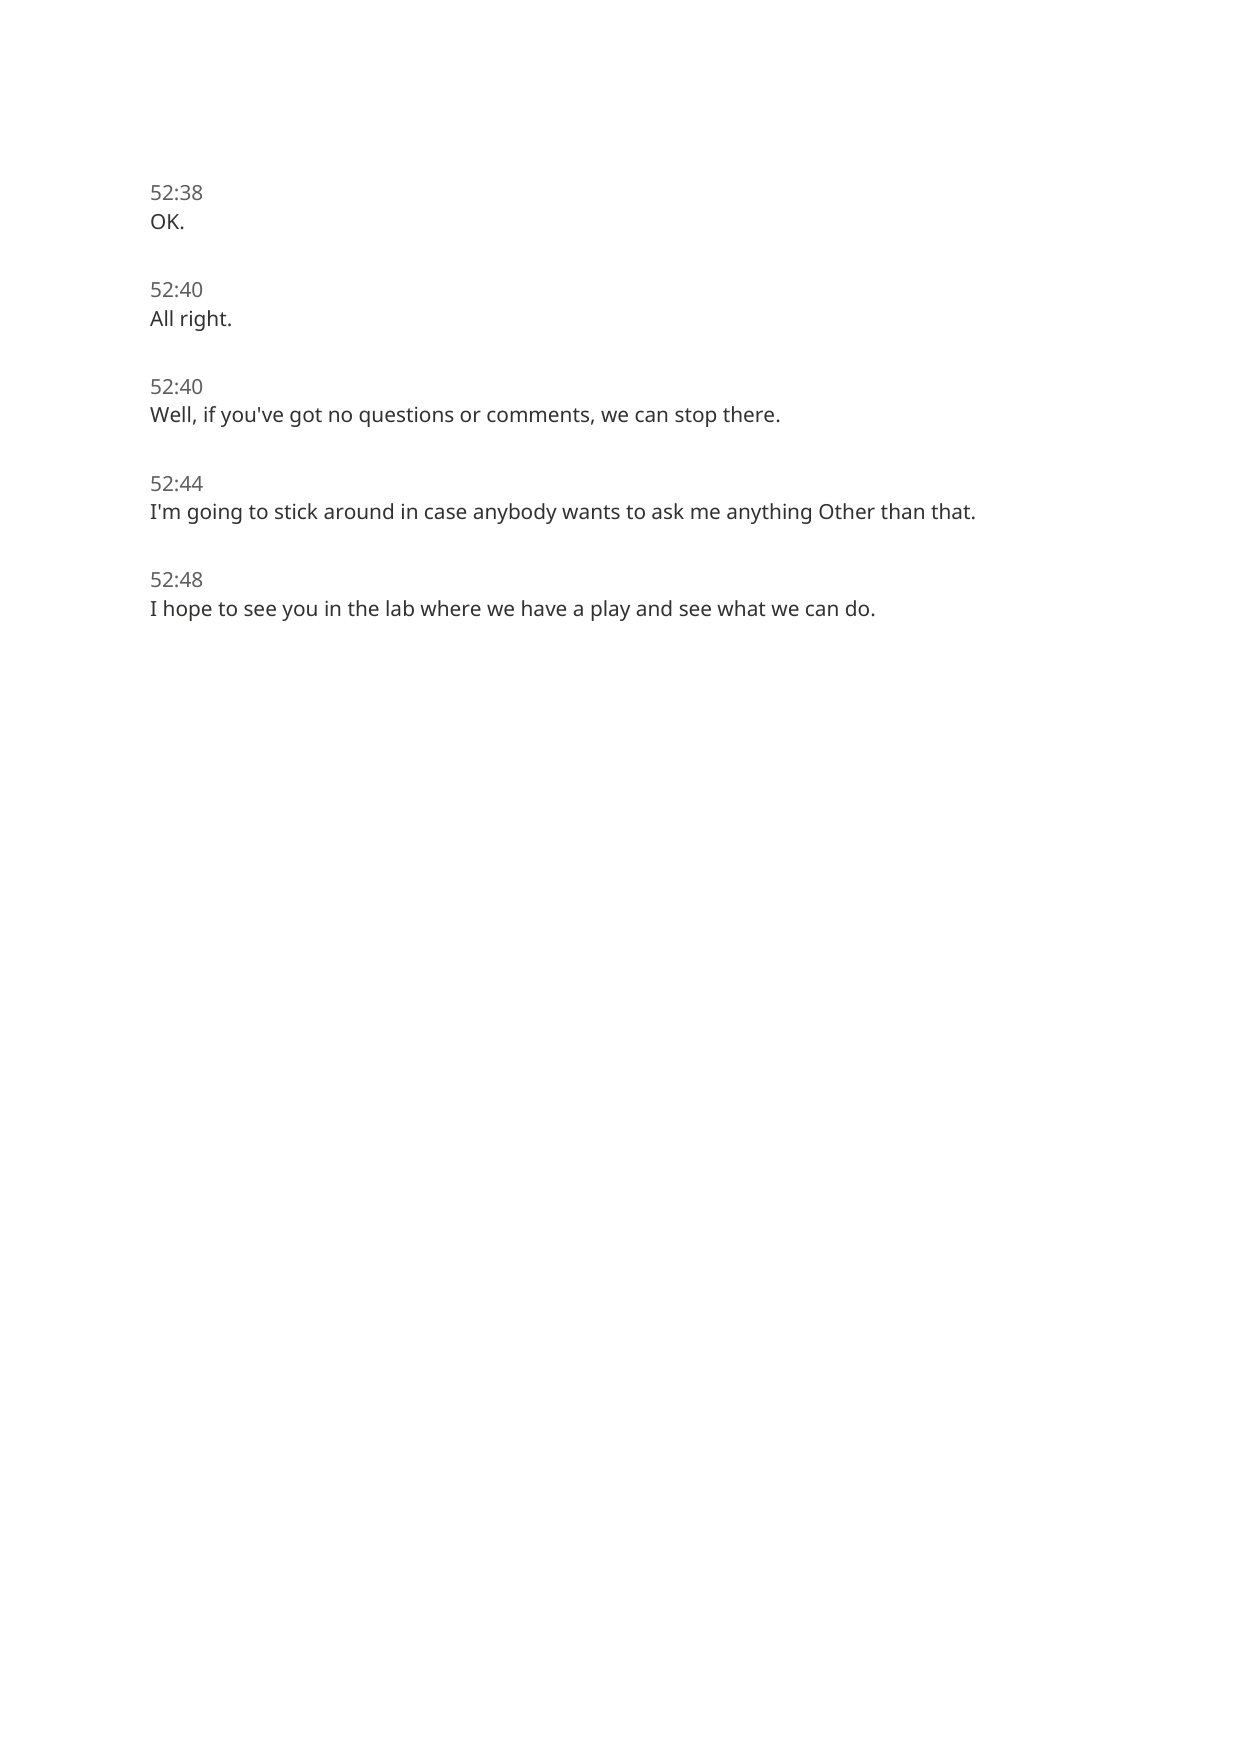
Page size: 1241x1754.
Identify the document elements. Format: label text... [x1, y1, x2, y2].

text 52:48 I hope to see you in the lab where we have a play and see what we can do. [150, 537, 1090, 622]
text 52:38 OK. [150, 150, 1090, 235]
text 52:40 All right. [150, 247, 1090, 332]
text 52:40 Well, if you've got no questions or comments, we can stop there. [150, 343, 1090, 429]
text 52:44 I'm going to stick around in case anybody wants to ask me anything Other than that. [150, 440, 1090, 526]
